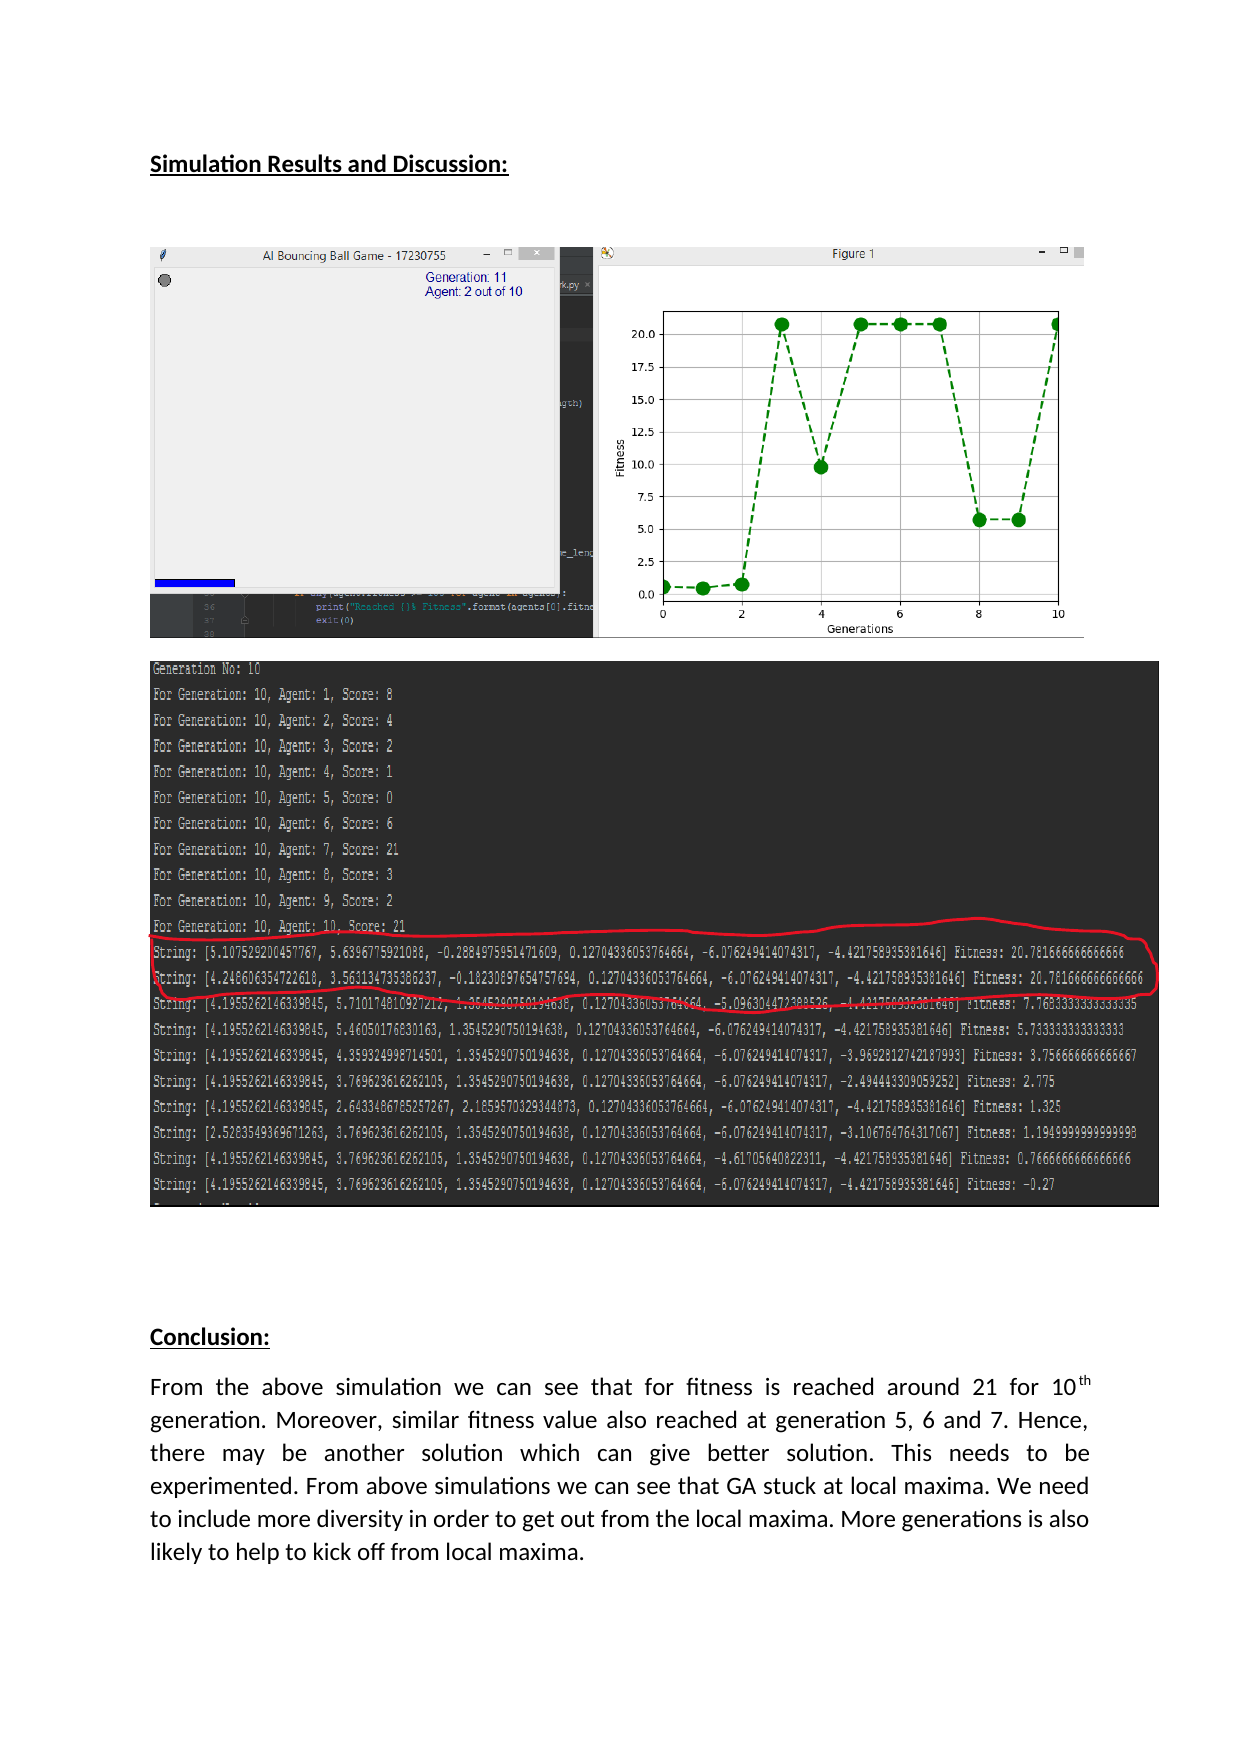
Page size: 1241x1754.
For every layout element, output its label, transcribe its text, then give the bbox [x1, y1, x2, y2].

text Conclusion: [150, 1322, 1103, 1352]
text From the above simulation we can see that for fitness is reached around 21 for 10th generation. Moreover, similar fitness value also reached at generation 5, 6 and 7. Hence, there may be another solution which can give better solution. This needs to be experimented. From above simulations we can see that GA stuck at local maxima. We need to include more diversity in order to get out from the local maxima. More generations is also likely to help to kick off from local maxima. [150, 1371, 1091, 1566]
picture [150, 964, 1159, 1207]
picture [154, 920, 1155, 1011]
subtitle Simulation Results and Discussion: [150, 148, 1103, 178]
picture [150, 247, 1084, 638]
picture [150, 661, 1159, 965]
